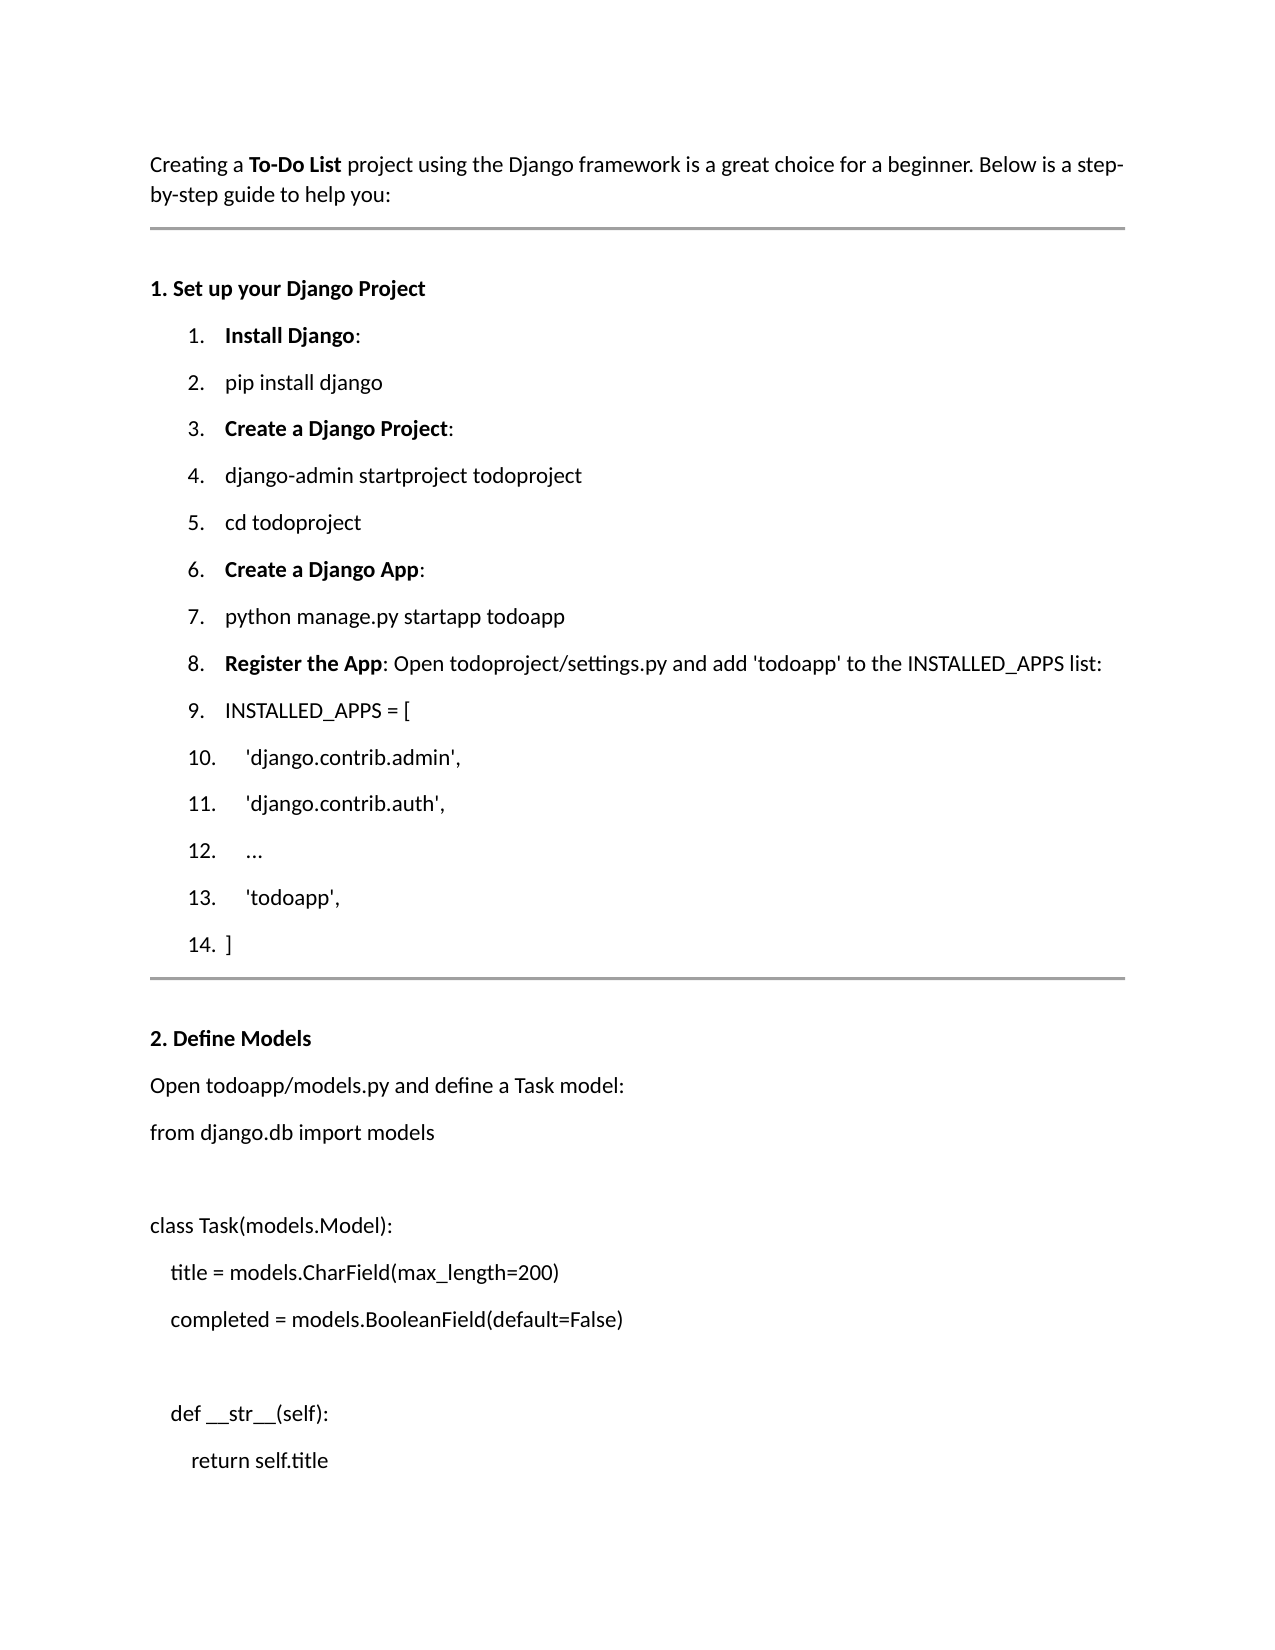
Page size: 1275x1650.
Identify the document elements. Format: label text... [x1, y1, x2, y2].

text 2. Define Models [150, 1024, 1125, 1052]
list 'todoapp', [187, 883, 1125, 911]
text Open todoapp/models.py and define a Task model: [150, 1071, 1125, 1099]
list pip install django [187, 368, 1125, 396]
list cd todoproject [187, 508, 1125, 536]
text completed = models.BooleanField(default=False) [150, 1305, 1125, 1333]
text class Task(models.Model): [150, 1211, 1125, 1239]
list Create a Django App: [187, 555, 1125, 583]
text def __str__(self): [150, 1399, 1125, 1427]
list INSTALLED_APPS = [ [187, 696, 1125, 724]
list 'django.contrib.auth', [187, 789, 1125, 818]
list Register the App: Open todoproject/settings.py and add 'todoapp' to the INSTALLED_APPS list: [187, 649, 1125, 677]
text 1. Set up your Django Project [150, 274, 1125, 302]
text return self.title [150, 1446, 1125, 1474]
text from django.db import models [150, 1118, 1125, 1146]
list django-admin startproject todoproject [187, 461, 1125, 489]
list 'django.contrib.admin', [187, 743, 1125, 771]
text title = models.CharField(max_length=200) [150, 1258, 1125, 1286]
list python manage.py startapp todoapp [187, 602, 1125, 630]
list Install Django: [187, 321, 1125, 349]
list ... [187, 836, 1125, 864]
list ] [187, 930, 1125, 958]
text Creating a To-Do List project using the Django framework is a great choice for a beginner. Below is a step-by-step guide to help you: [150, 150, 1125, 208]
list Create a Django Project: [187, 414, 1125, 443]
